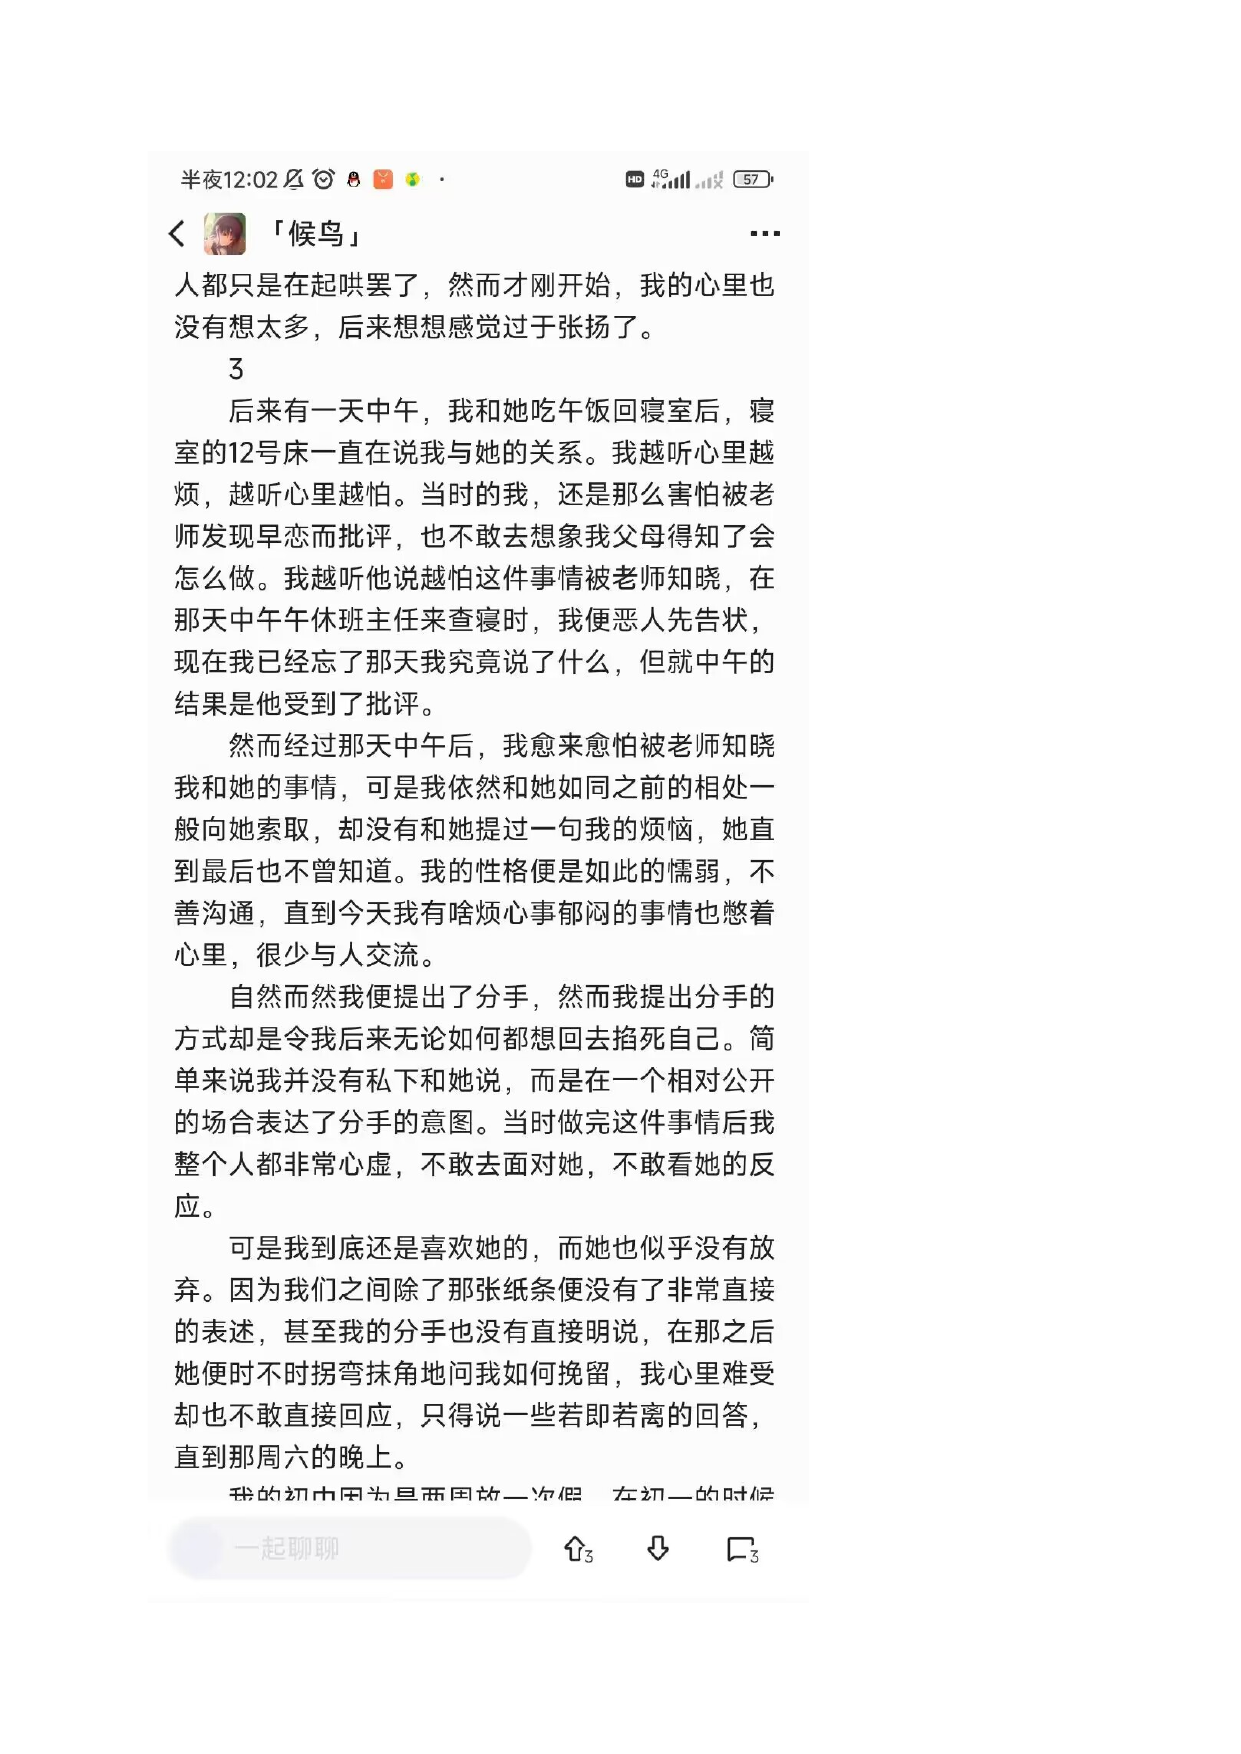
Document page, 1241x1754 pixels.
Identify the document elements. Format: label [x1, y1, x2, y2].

picture [147, 151, 810, 1603]
